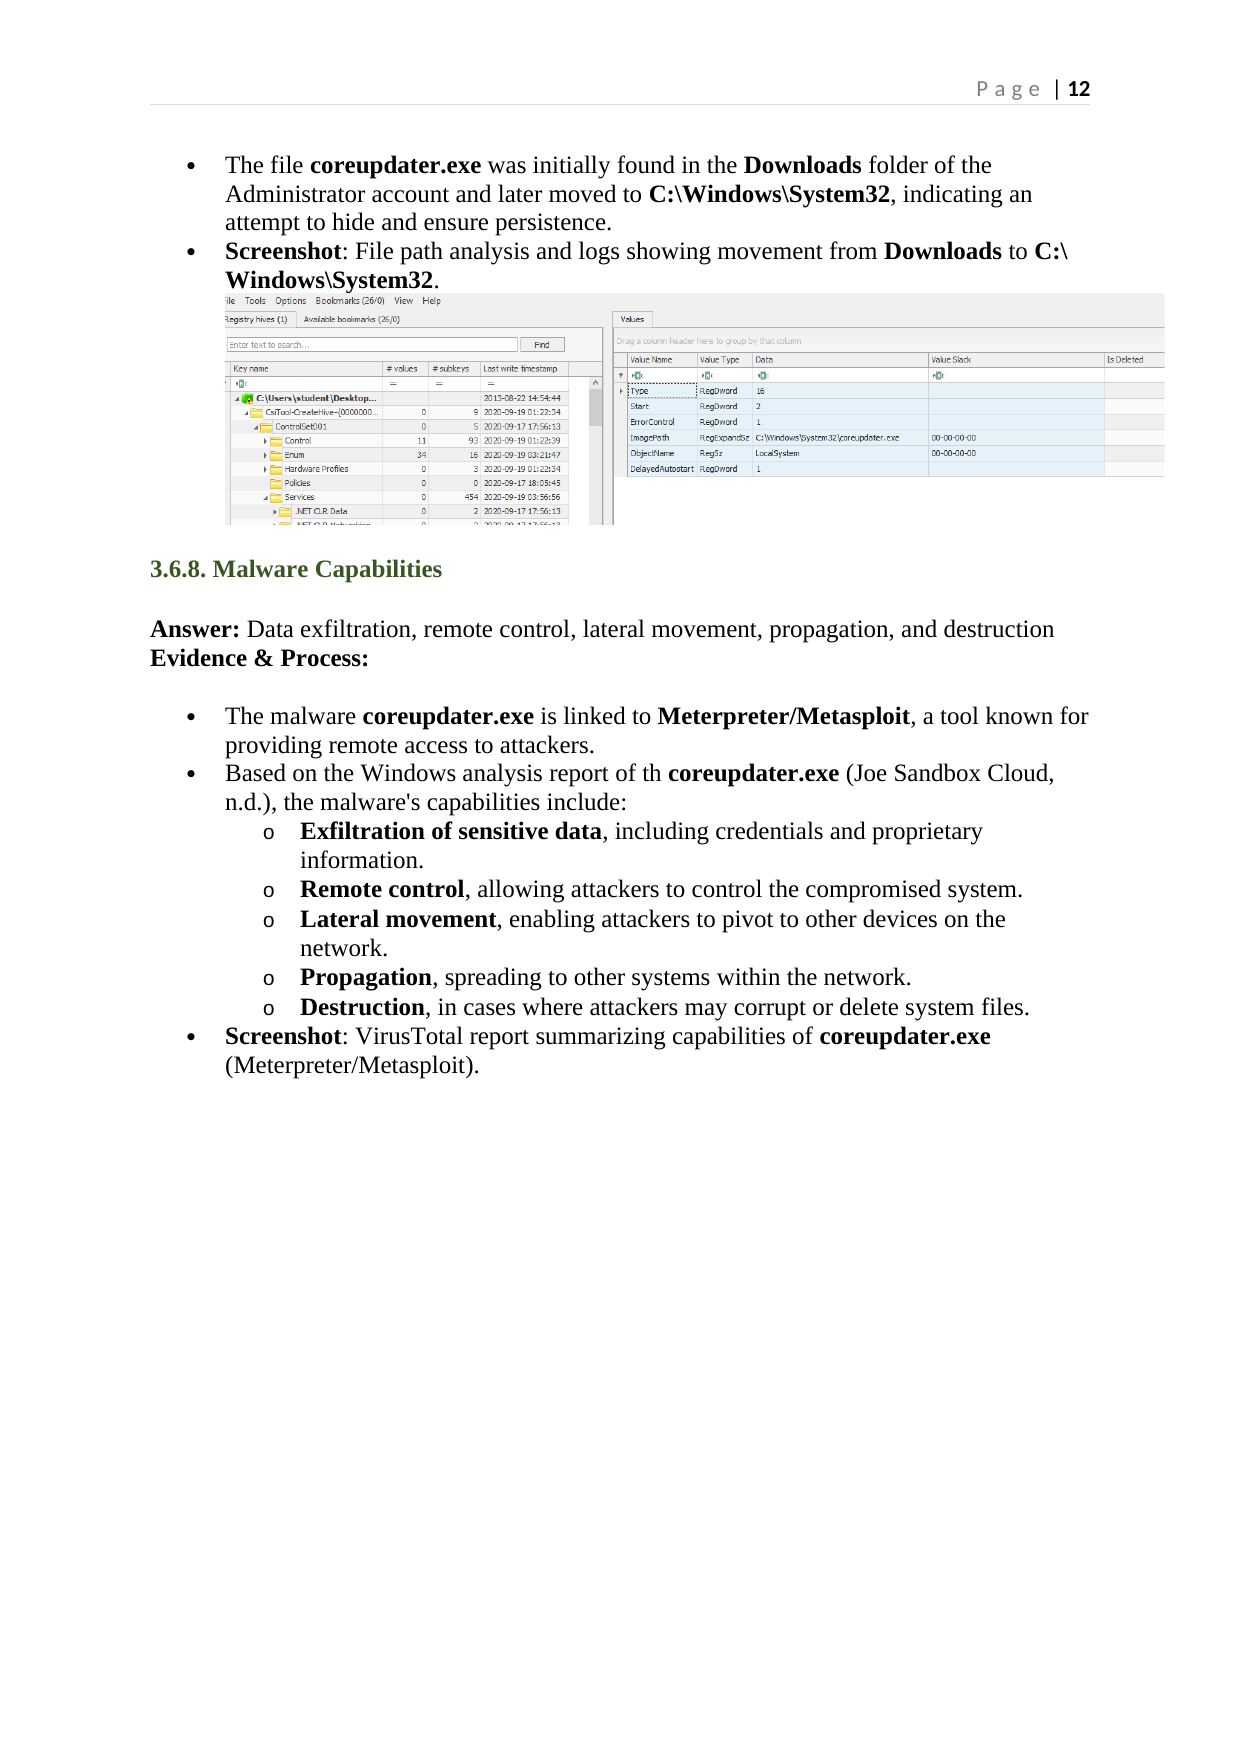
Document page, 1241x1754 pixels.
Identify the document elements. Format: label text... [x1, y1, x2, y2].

list Lateral movement, enabling attackers to pivot to other devices on the network. [262, 904, 1090, 962]
subtitle 3.6.8. Malware Capabilities [150, 554, 1090, 583]
list Destruction, in cases where attackers may corrupt or delete system files. [262, 992, 1090, 1021]
list Remote control, allowing attackers to control the compromised system. [262, 874, 1090, 904]
list Screenshot: VirusTotal report summarizing capabilities of coreupdater.exe (Meterpreter/Metasploit). [187, 1021, 1090, 1079]
picture [225, 293, 1165, 525]
list The malware coreupdater.exe is linked to Meterpreter/Metasploit, a tool known for providing remote access to attackers. [187, 701, 1090, 758]
list Exfiltration of sensitive data, including credentials and proprietary information. [262, 816, 1090, 874]
list The file coreupdater.exe was initially found in the Downloads folder of the Administrator account and later moved to C:\Windows\System32, indicating an attempt to hide and ensure persistence. [187, 150, 1090, 236]
list Propagation, spreading to other systems within the network. [262, 962, 1090, 992]
list Based on the Windows analysis report of th coreupdater.exe (Joe Sandbox Cloud, n.d.), the malware's capabilities include: [187, 758, 1090, 816]
text Answer: Data exfiltration, remote control, lateral movement, propagation, and destruction Evidence & Process: [150, 614, 1090, 672]
